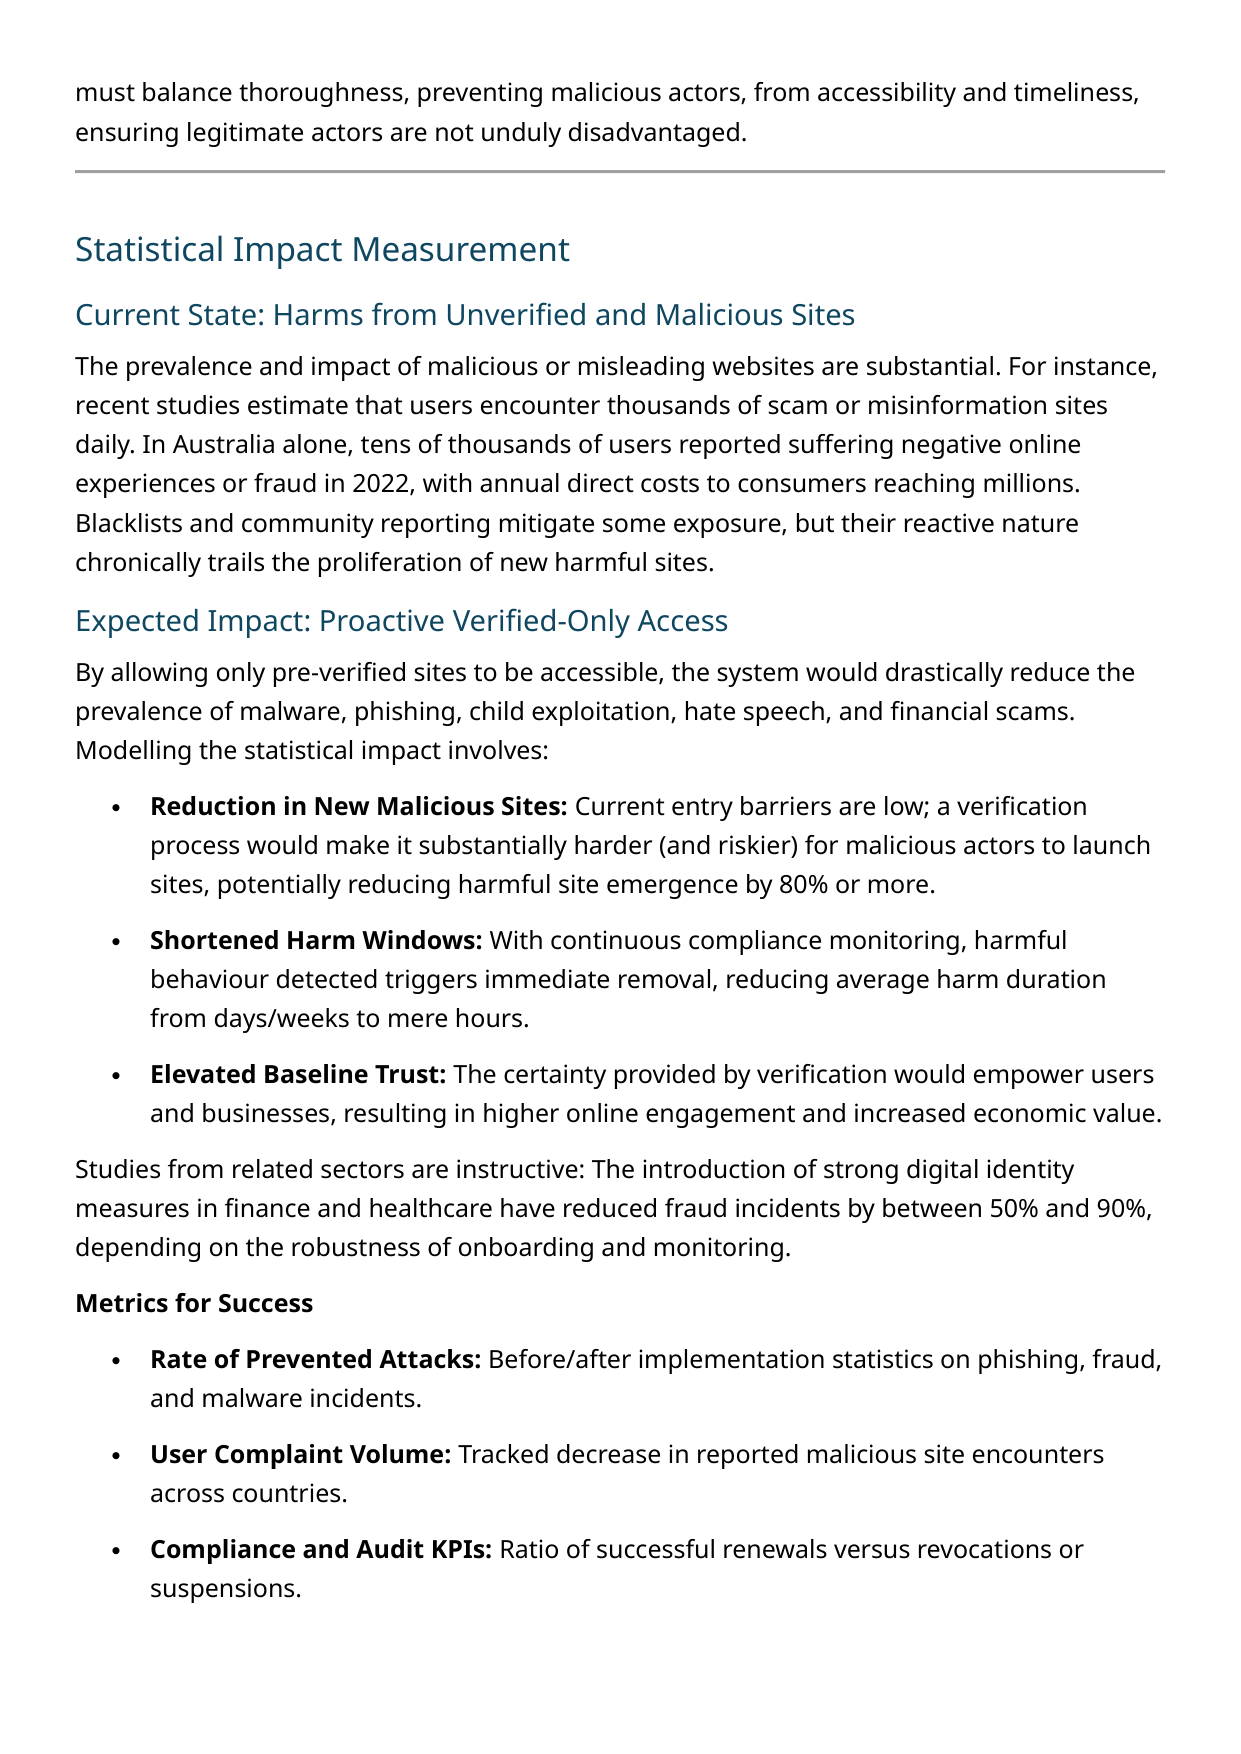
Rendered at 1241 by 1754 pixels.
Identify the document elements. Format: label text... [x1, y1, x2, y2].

list Reduction in New Malicious Sites: Current entry barriers are low; a verification process would make it substantially harder (and riskier) for malicious actors to launch sites, potentially reducing harmful site emergence by 80% or more. [112, 788, 1165, 901]
list Elevated Baseline Trust: The certainty provided by verification would empower users and businesses, resulting in higher online engagement and increased economic value. [112, 1057, 1165, 1130]
text Metrics for Success [75, 1286, 1165, 1320]
subtitle Expected Impact: Proactive Verified-Only Access [75, 600, 1165, 640]
list User Complaint Volume: Tracked decrease in reported malicious site encounters across countries. [112, 1437, 1165, 1510]
text Studies from related sectors are instructive: The introduction of strong digital identity measures in finance and healthcare have reduced fraud incidents by between 50% and 90%, depending on the robustness of onboarding and monitoring. [75, 1152, 1165, 1264]
list Shortened Harm Windows: With continuous compliance monitoring, harmful behaviour detected triggers immediate removal, reducing average harm duration from days/weeks to mere hours. [112, 923, 1165, 1035]
list Compliance and Audit KPIs: Ratio of successful renewals versus revocations or suspensions. [112, 1532, 1165, 1605]
text The prevalence and impact of malicious or misleading websites are substantial. For instance, recent studies estimate that users encounter thousands of scam or misinformation sites daily. In Australia alone, tens of thousands of users reported suffering negative online experiences or fraud in 2022, with annual direct costs to consumers reaching millions. Blacklists and community reporting mitigate some exposure, but their reactive nature chronically trails the proliferation of new harmful sites. [75, 349, 1165, 578]
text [75, 75, 1165, 148]
subtitle Statistical Impact Measurement [75, 226, 1165, 271]
subtitle Current State: Harms from Unverified and Malicious Sites [75, 295, 1165, 334]
list Rate of Prevented Attacks: Before/after implementation statistics on phishing, fraud, and malware incidents. [112, 1342, 1165, 1415]
text By allowing only pre-verified sites to be accessible, the system would drastically reduce the prevalence of malware, phishing, child exploitation, hate speech, and financial scams. Modelling the statistical impact involves: [75, 654, 1165, 767]
